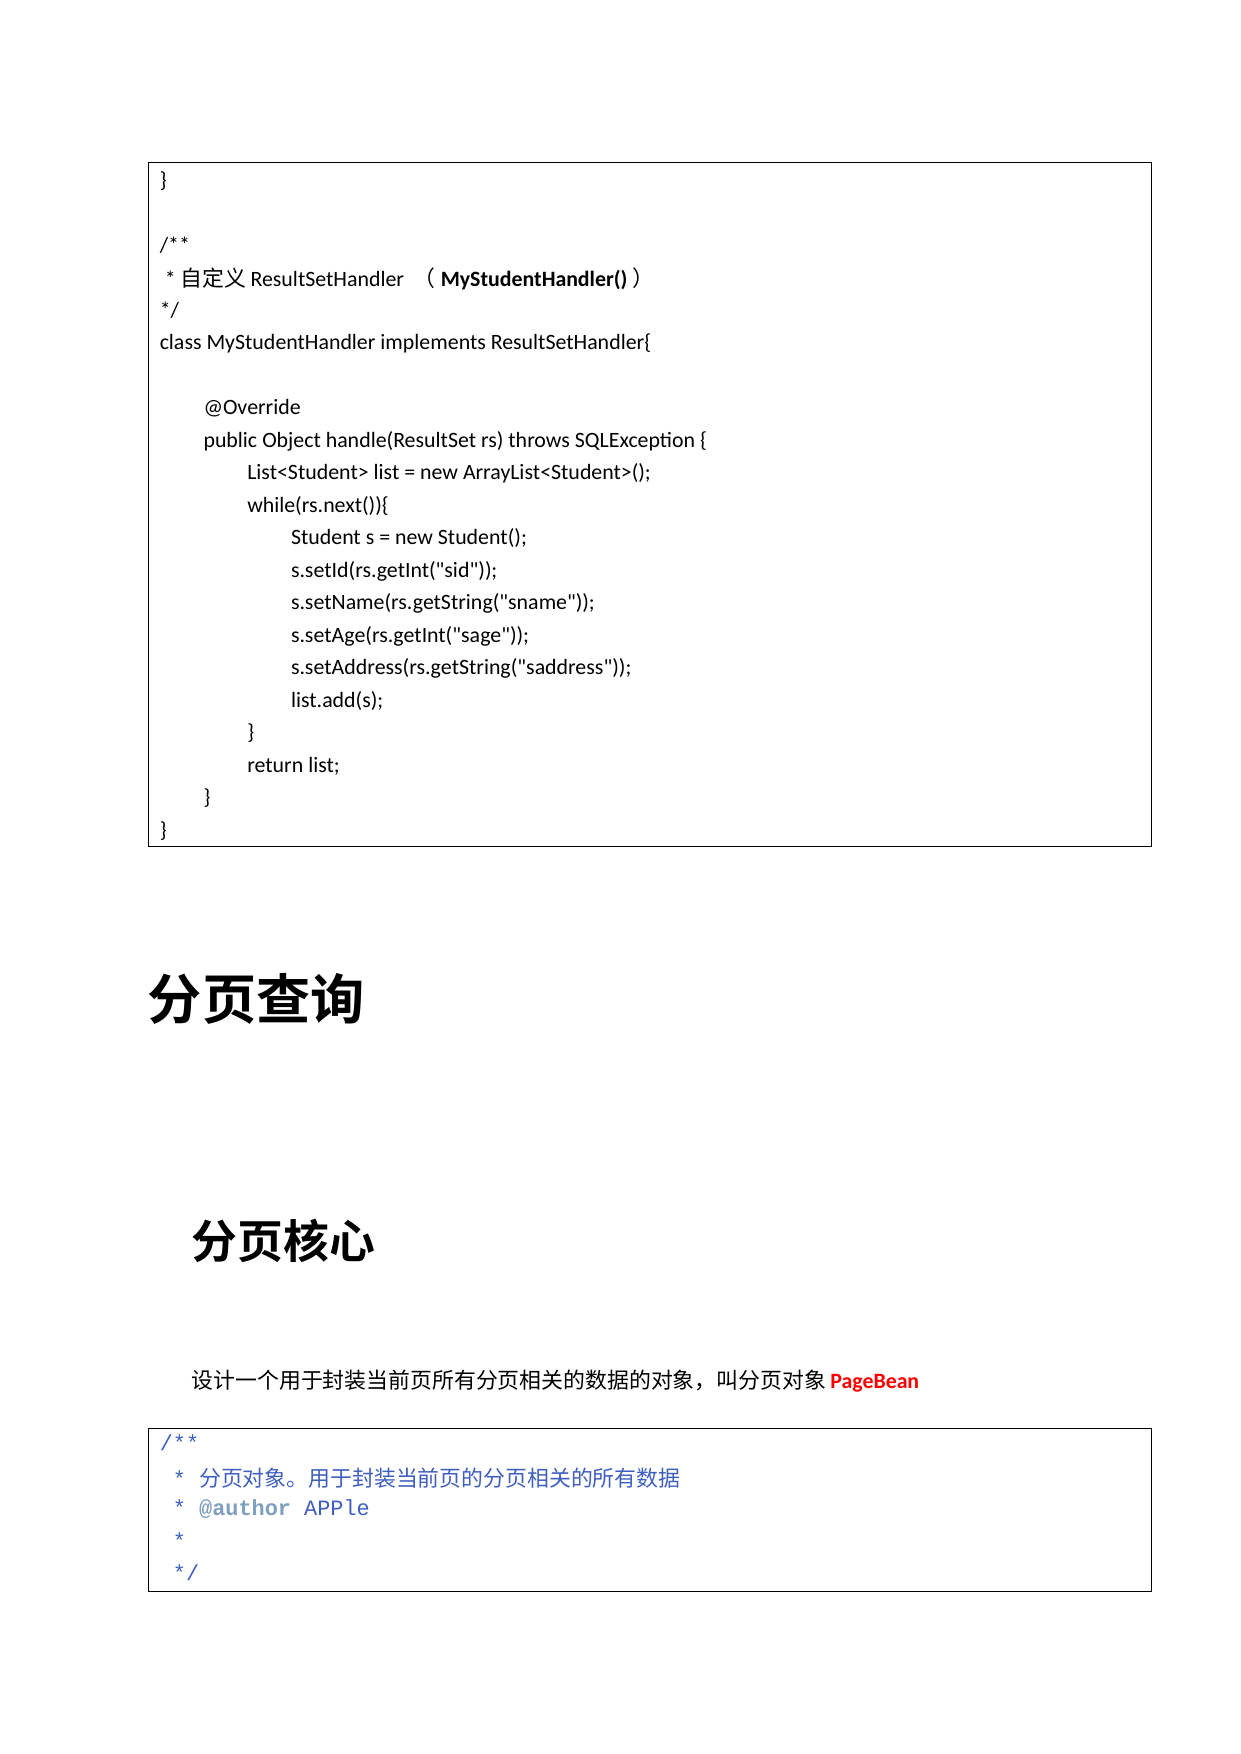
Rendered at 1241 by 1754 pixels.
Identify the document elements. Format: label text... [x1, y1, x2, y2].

subtitle 分页查询 [148, 947, 1152, 1044]
subtitle 分页核心 [148, 1189, 1152, 1287]
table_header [149, 1429, 1151, 1591]
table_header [149, 163, 1151, 846]
text 设计一个用于封装当前页所有分页相关的数据的对象，叫分页对象PageBean [148, 1362, 1152, 1395]
